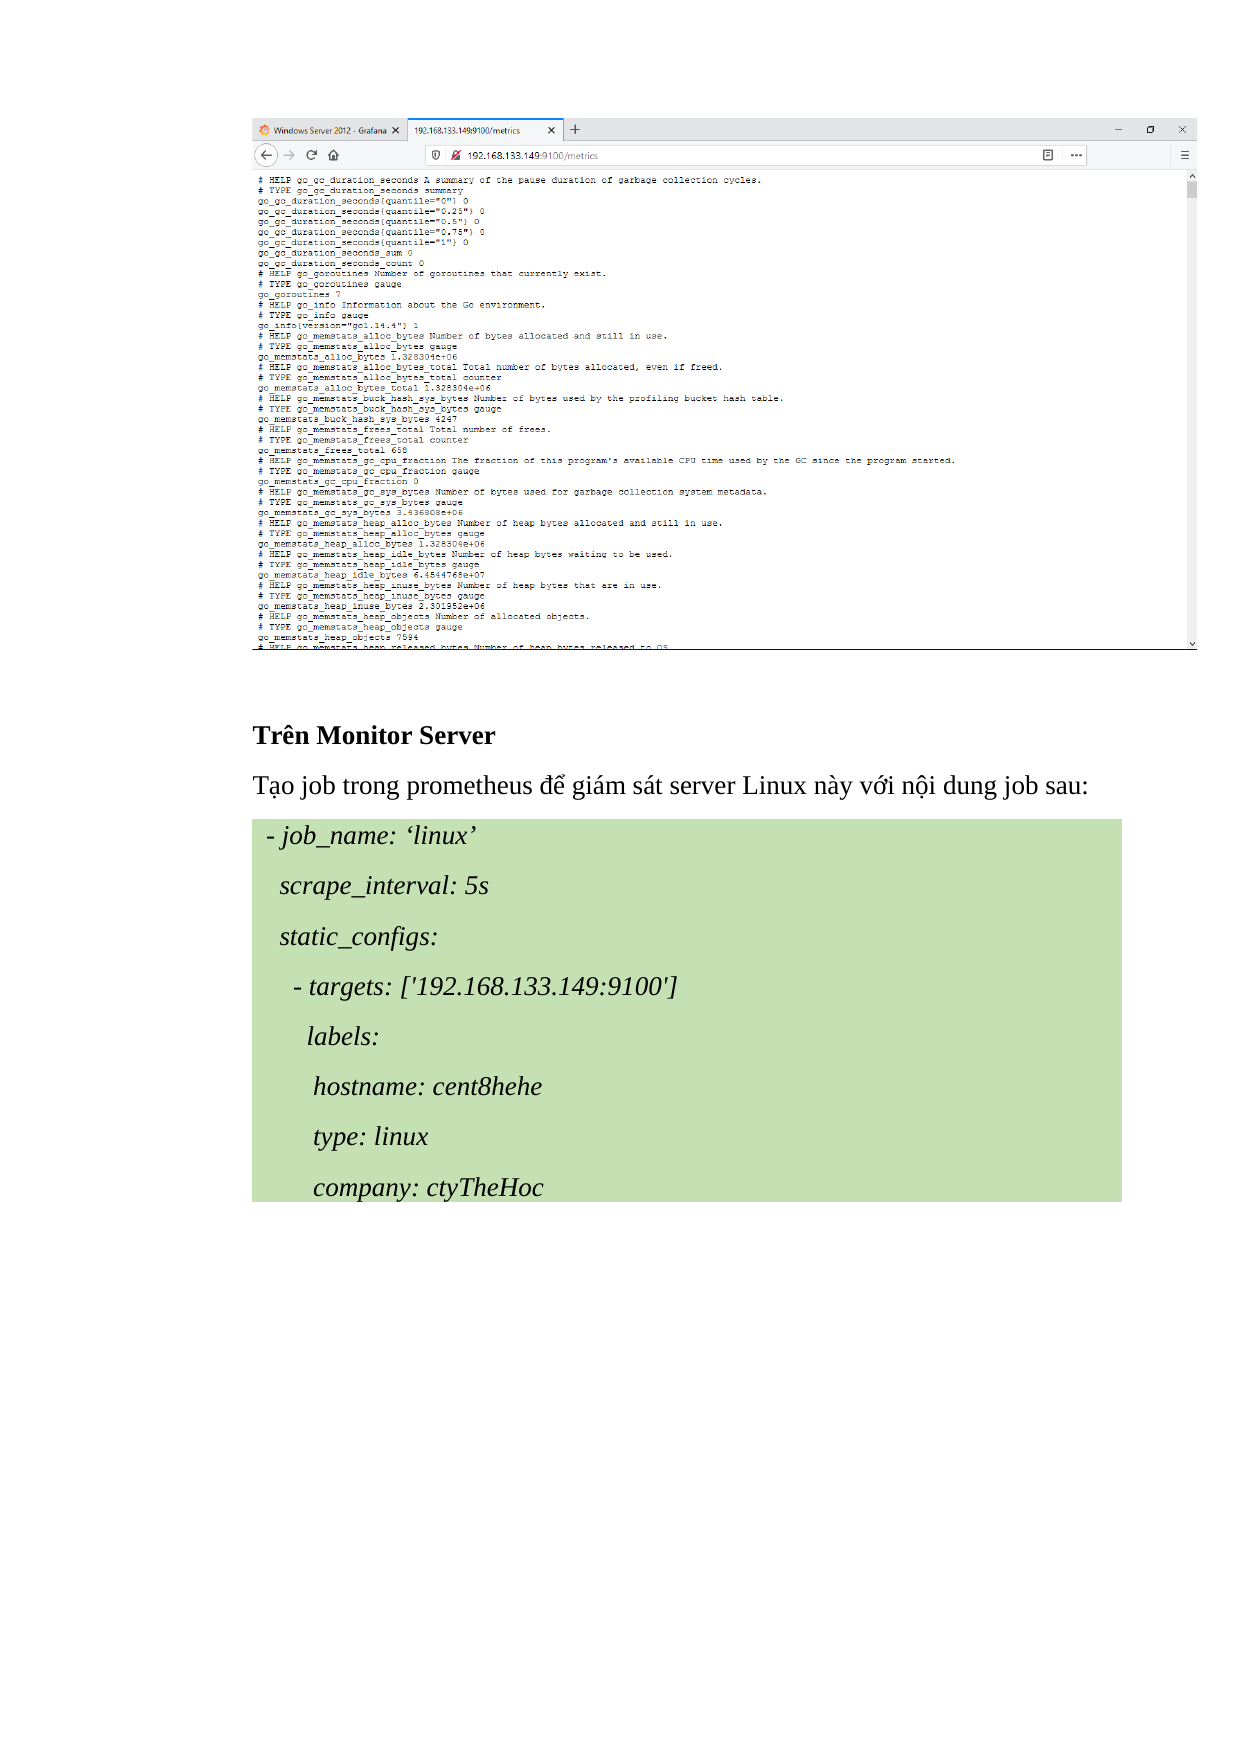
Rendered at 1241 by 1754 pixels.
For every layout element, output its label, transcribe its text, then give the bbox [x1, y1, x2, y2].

text hostname: cent8hehe [252, 1070, 1122, 1101]
text Tạo job trong prometheus để giám sát server Linux này với nội dung job sau: [252, 769, 1122, 800]
text - job_name: ‘linux’ [252, 819, 1122, 850]
text scrape_interval: 5s [252, 869, 1122, 901]
text labels: [252, 1020, 1122, 1051]
text static_configs: [252, 919, 1122, 951]
text company: ctyTheHoc [252, 1171, 1122, 1202]
text Trên Monitor Server [252, 719, 1122, 750]
text type: linux [252, 1120, 1122, 1152]
text - targets: ['192.168.133.149:9100'] [252, 970, 1122, 1001]
picture [252, 118, 1198, 650]
